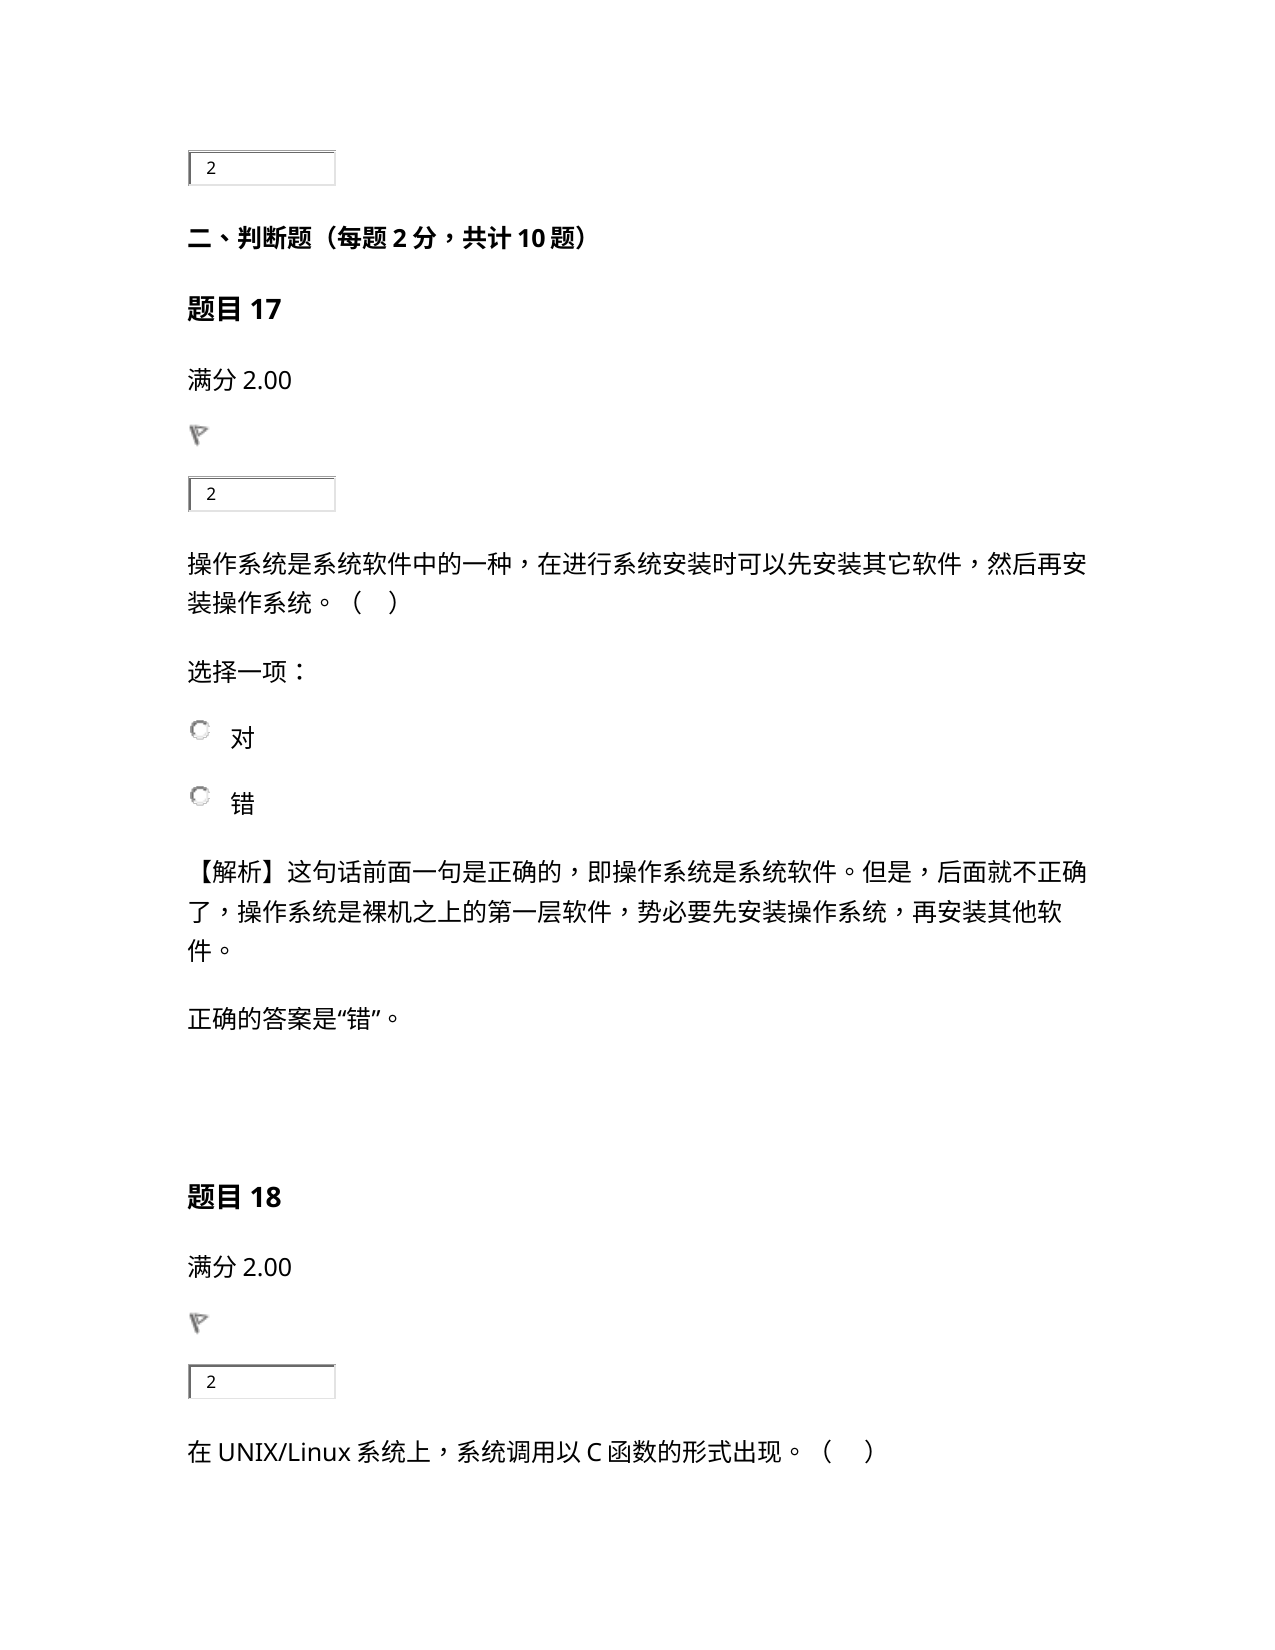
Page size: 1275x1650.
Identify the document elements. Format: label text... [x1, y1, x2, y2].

text 满分2.00 [187, 362, 1087, 397]
text 在UNIX/Linux系统上，系统调用以C函数的形式出现。（ ） [187, 1434, 1087, 1468]
text 操作系统是系统软件中的一种，在进行系统安装时可以先安装其它软件，然后再安装操作系统。（ ） [187, 547, 1087, 620]
text 错 [187, 781, 1087, 821]
text 题目18 [187, 1177, 1087, 1215]
text 题目17 [187, 289, 1087, 328]
picture [187, 1310, 213, 1336]
text 正确的答案是“错”。 [187, 1002, 1087, 1036]
text 【解析】这句话前面一句是正确的，即操作系统是系统软件。但是，后面就不正确了，操作系统是裸机之上的第一层软件，势必要先安装操作系统，再安装其他软件。 [187, 855, 1087, 967]
text 满分2.00 [187, 1250, 1087, 1284]
text 选择一项： [187, 654, 1087, 688]
text 二、判断题（每题2分，共计10题） [187, 221, 1087, 255]
picture [187, 422, 213, 448]
text 对 [187, 714, 1087, 754]
